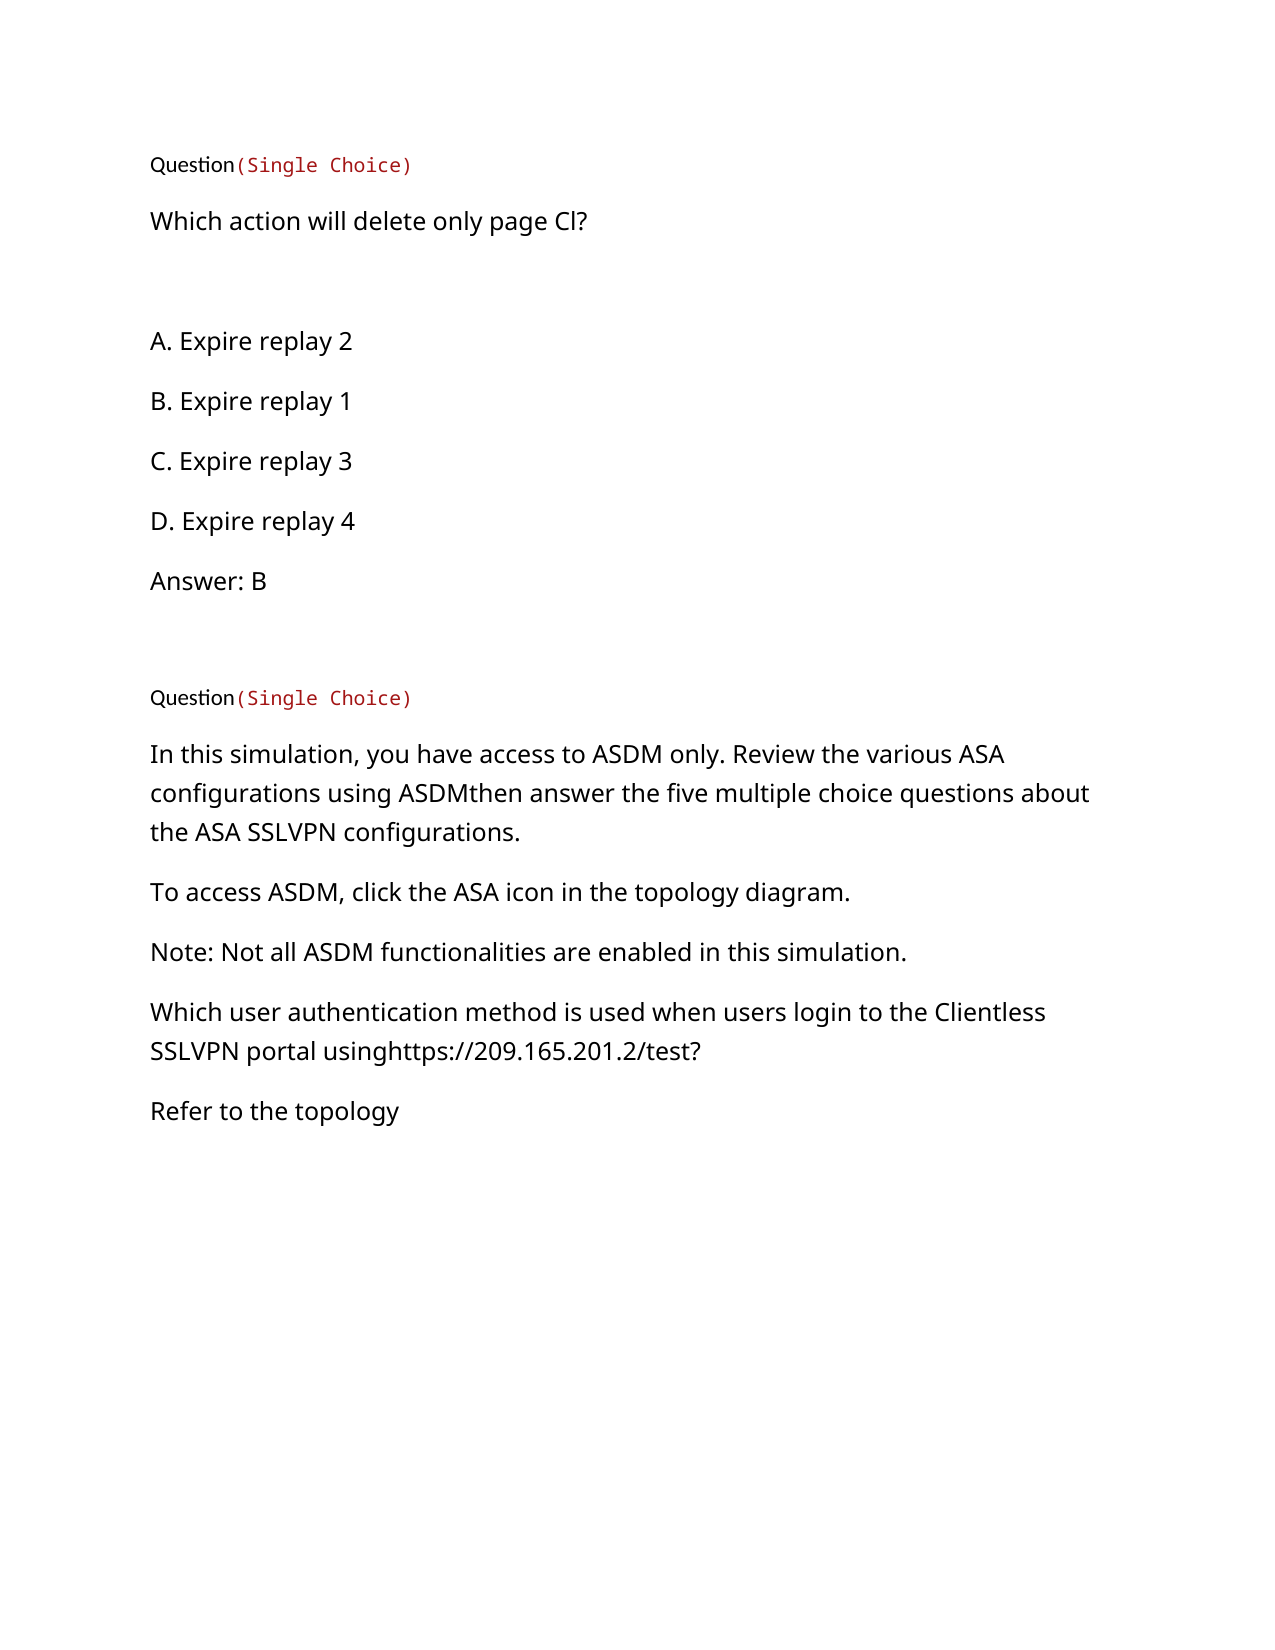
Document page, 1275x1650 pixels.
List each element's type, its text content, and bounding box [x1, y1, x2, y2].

text Refer to the topology [150, 1094, 1125, 1128]
text In this simulation, you have access to ASDM only. Review the various ASA configurations using ASDMthen answer the five multiple choice questions about the ASA SSLVPN configurations. [150, 736, 1125, 849]
text Answer: B [150, 563, 1125, 597]
text Question(Single Choice) [150, 150, 1125, 178]
text C. Expire replay 3 [150, 443, 1125, 477]
text D. Expire replay 4 [150, 503, 1125, 537]
text A. Expire replay 2 [150, 323, 1125, 357]
text To access ASDM, click the ASA icon in the topology diagram. [150, 874, 1125, 909]
text B. Expire replay 1 [150, 383, 1125, 417]
text Note: Not all ASDM functionalities are enabled in this simulation. [150, 934, 1125, 969]
text Which user authentication method is used when users login to the Clientless SSLVPN portal usinghttps://209.165.201.2/test? [150, 994, 1125, 1068]
text Question(Single Choice) [150, 683, 1125, 711]
text Which action will delete only page Cl? [150, 203, 1125, 237]
